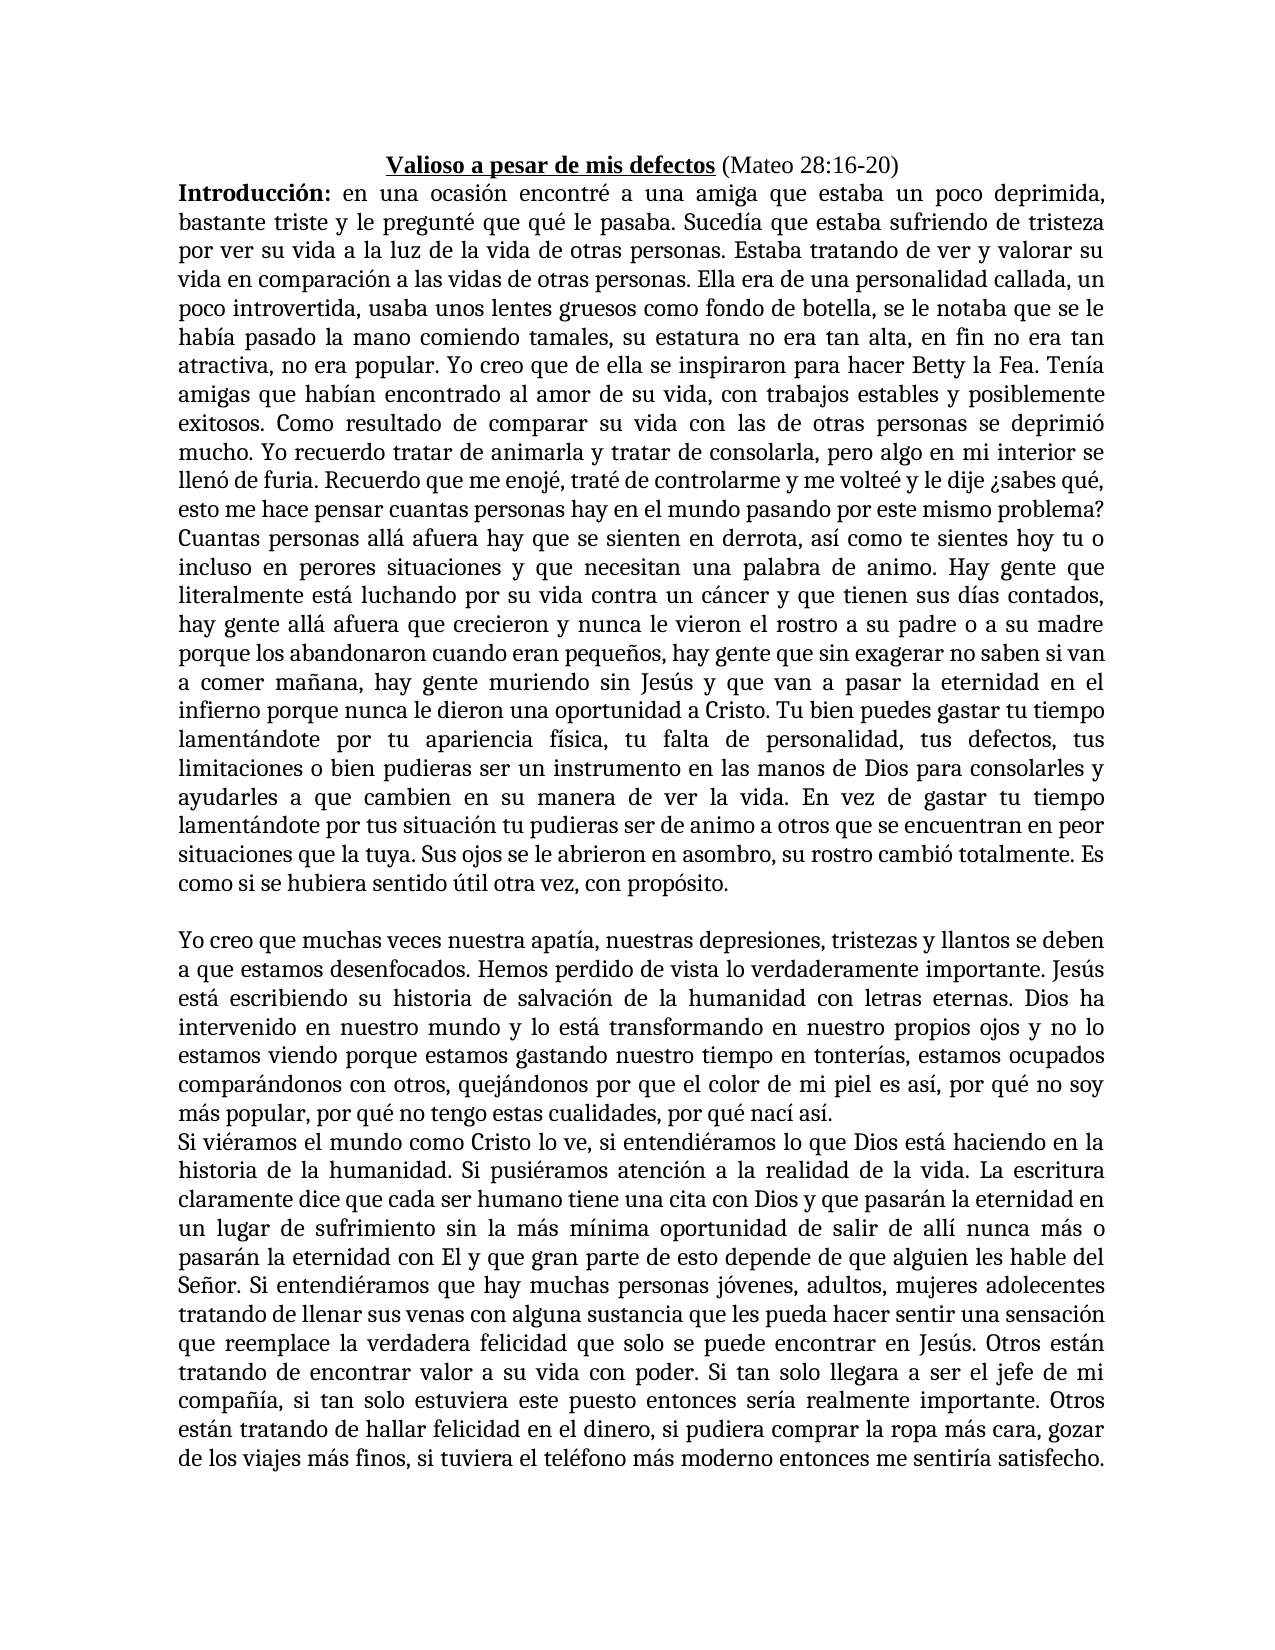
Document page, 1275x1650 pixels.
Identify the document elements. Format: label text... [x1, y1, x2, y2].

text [178, 1127, 1106, 1472]
text Yo creo que muchas veces nuestra apatía, nuestras depresiones, tristezas y llantos se deben a que estamos desenfocados. Hemos perdido de vista lo verdaderamente importante. Jesús está escribiendo su historia de salvación de la humanidad con letras eternas. Dios ha intervenido en nuestro mundo y lo está transformando en nuestro propios ojos y no lo estamos viendo porque estamos gastando nuestro tiempo en tonterías, estamos ocupados comparándonos con otros, quejándonos por que el color de mi piel es así, por qué no soy más popular, por qué no tengo estas cualidades, por qué nací así. [178, 926, 1106, 1127]
text Introducción: en una ocasión encontré a una amiga que estaba un poco deprimida, bastante triste y le pregunté que qué le pasaba. Sucedía que estaba sufriendo de tristeza por ver su vida a la luz de la vida de otras personas. Estaba tratando de ver y valorar su vida en comparación a las vidas de otras personas. Ella era de una personalidad callada, un poco introvertida, usaba unos lentes gruesos como fondo de botella, se le notaba que se le había pasado la mano comiendo tamales, su estatura no era tan alta, en fin no era tan atractiva, no era popular. Yo creo que de ella se inspiraron para hacer Betty la Fea. Tenía amigas que habían encontrado al amor de su vida, con trabajos estables y posiblemente exitosos. Como resultado de comparar su vida con las de otras personas se deprimió mucho. Yo recuerdo tratar de animarla y tratar de consolarla, pero algo en mi interior se llenó de furia. Recuerdo que me enojé, traté de controlarme y me volteé y le dije ¿sabes qué, esto me hace pensar cuantas personas hay en el mundo pasando por este mismo problema? Cuantas personas allá afuera hay que se sienten en derrota, así como te sientes hoy tu o incluso en perores situaciones y que necesitan una palabra de animo. Hay gente que literalmente está luchando por su vida contra un cáncer y que tienen sus días contados, hay gente allá afuera que crecieron y nunca le vieron el rostro a su padre o a su madre porque los abandonaron cuando eran pequeños, hay gente que sin exagerar no saben si van a comer mañana, hay gente muriendo sin Jesús y que van a pasar la eternidad en el infierno porque nunca le dieron una oportunidad a Cristo. Tu bien puedes gastar tu tiempo lamentándote por tu apariencia física, tu falta de personalidad, tus defectos, tus limitaciones o bien pudieras ser un instrumento en las manos de Dios para consolarles y ayudarles a que cambien en su manera de ver la vida. En vez de gastar tu tiempo lamentándote por tus situación tu pudieras ser de animo a otros que se encuentran en peor situaciones que la tuya. Sus ojos se le abrieron en asombro, su rostro cambió totalmente. Es como si se hubiera sentido útil otra vez, con propósito. [178, 179, 1106, 897]
text Valioso a pesar de mis defectos (Mateo 28:16-20) [178, 150, 1106, 179]
